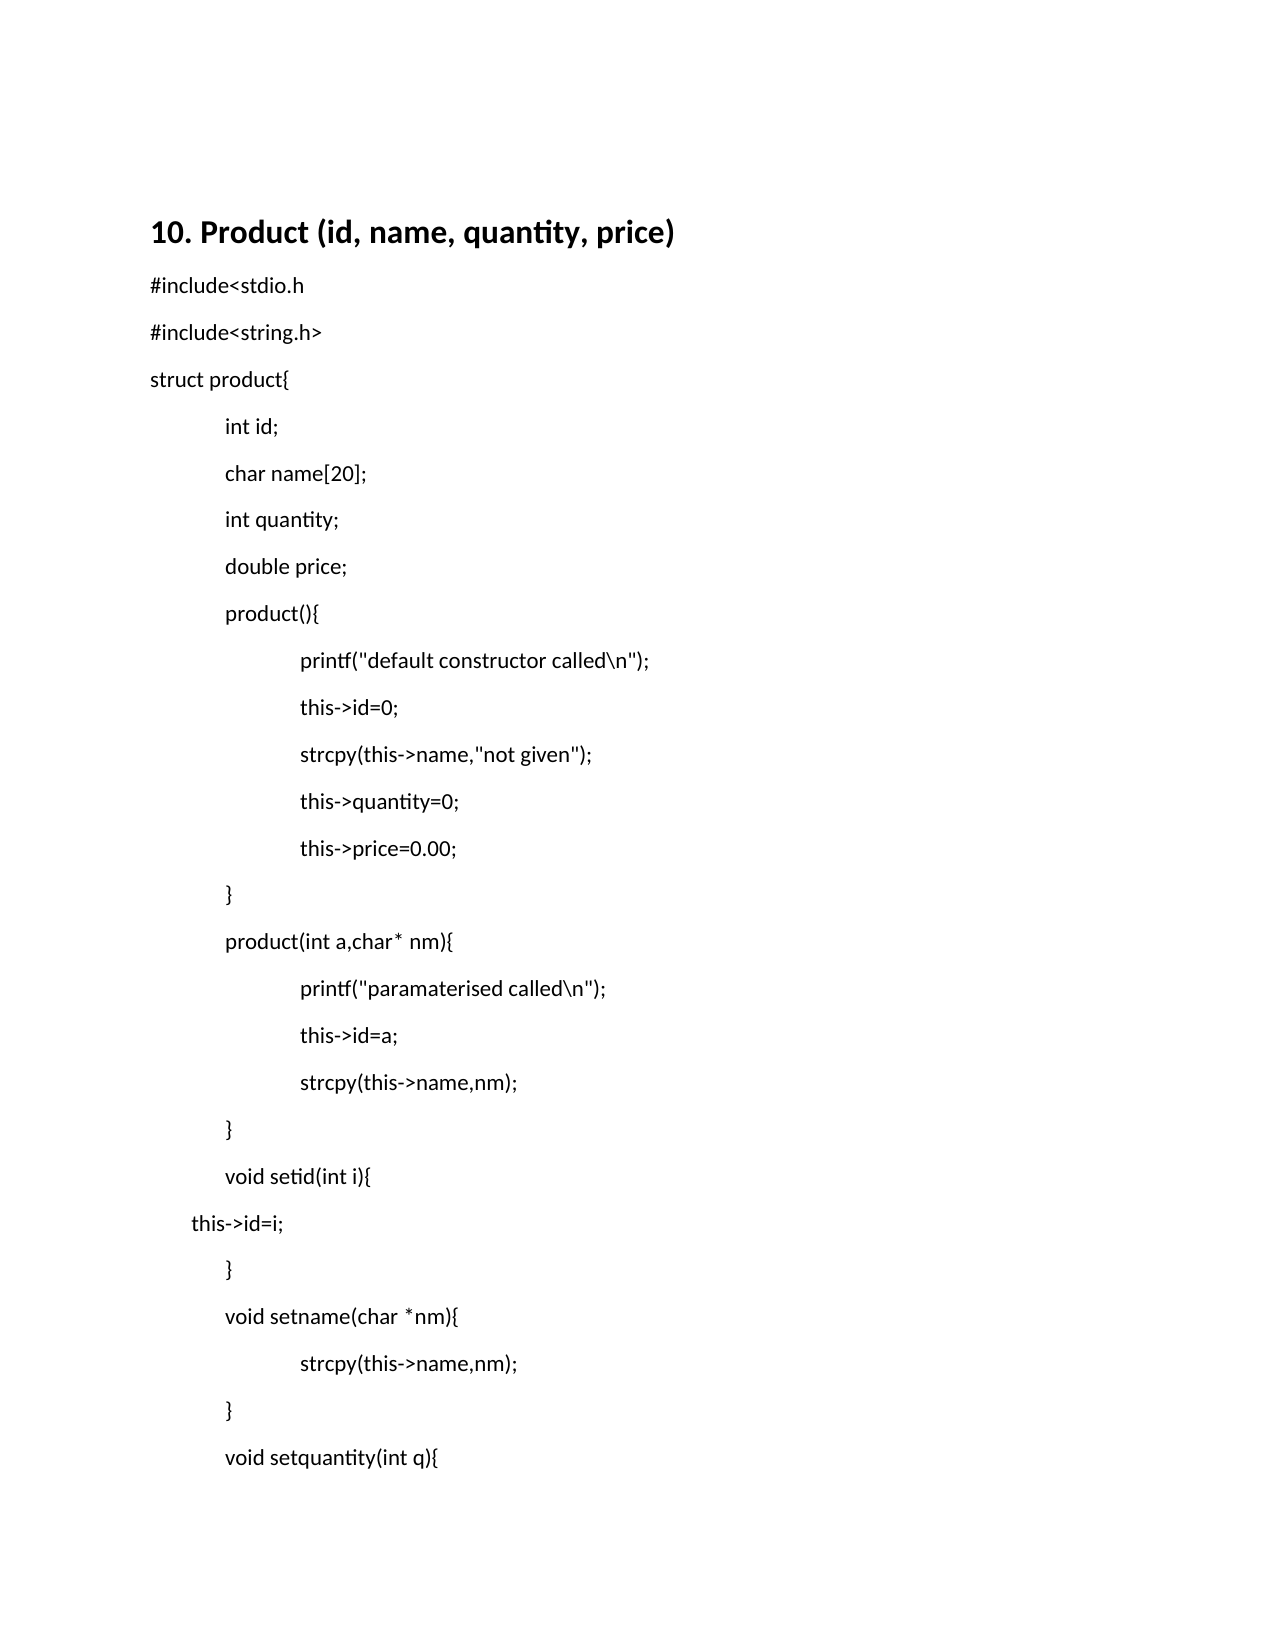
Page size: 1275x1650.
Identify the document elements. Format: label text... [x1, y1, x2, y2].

text void setquantity(int q){ [150, 1443, 1125, 1471]
text struct product{ [150, 365, 1125, 393]
text this->quantity=0; [150, 787, 1125, 815]
text void setid(int i){ [150, 1162, 1125, 1190]
text } [150, 881, 1125, 909]
text 10. Product (id, name, quantity, price) [150, 211, 1125, 251]
text strcpy(this->name,nm); [150, 1349, 1125, 1377]
text printf("default constructor called\n"); [150, 646, 1125, 674]
text this->id=0; [150, 693, 1125, 721]
text this->id=a; [150, 1021, 1125, 1049]
text double price; [150, 552, 1125, 581]
text } [150, 1396, 1125, 1424]
text this->id=i; [150, 1209, 1125, 1237]
text } [150, 1115, 1125, 1143]
text product(int a,char* nm){ [150, 927, 1125, 956]
text int id; [150, 412, 1125, 440]
text this->price=0.00; [150, 834, 1125, 862]
text #include<string.h> [150, 318, 1125, 346]
text char name[20]; [150, 459, 1125, 487]
text void setname(char *nm){ [150, 1302, 1125, 1331]
text } [150, 1256, 1125, 1284]
text strcpy(this->name,nm); [150, 1068, 1125, 1096]
text product(){ [150, 599, 1125, 627]
text printf("paramaterised called\n"); [150, 974, 1125, 1002]
text #include<stdio.h [150, 271, 1125, 299]
text strcpy(this->name,"not given"); [150, 740, 1125, 768]
text int quantity; [150, 506, 1125, 534]
